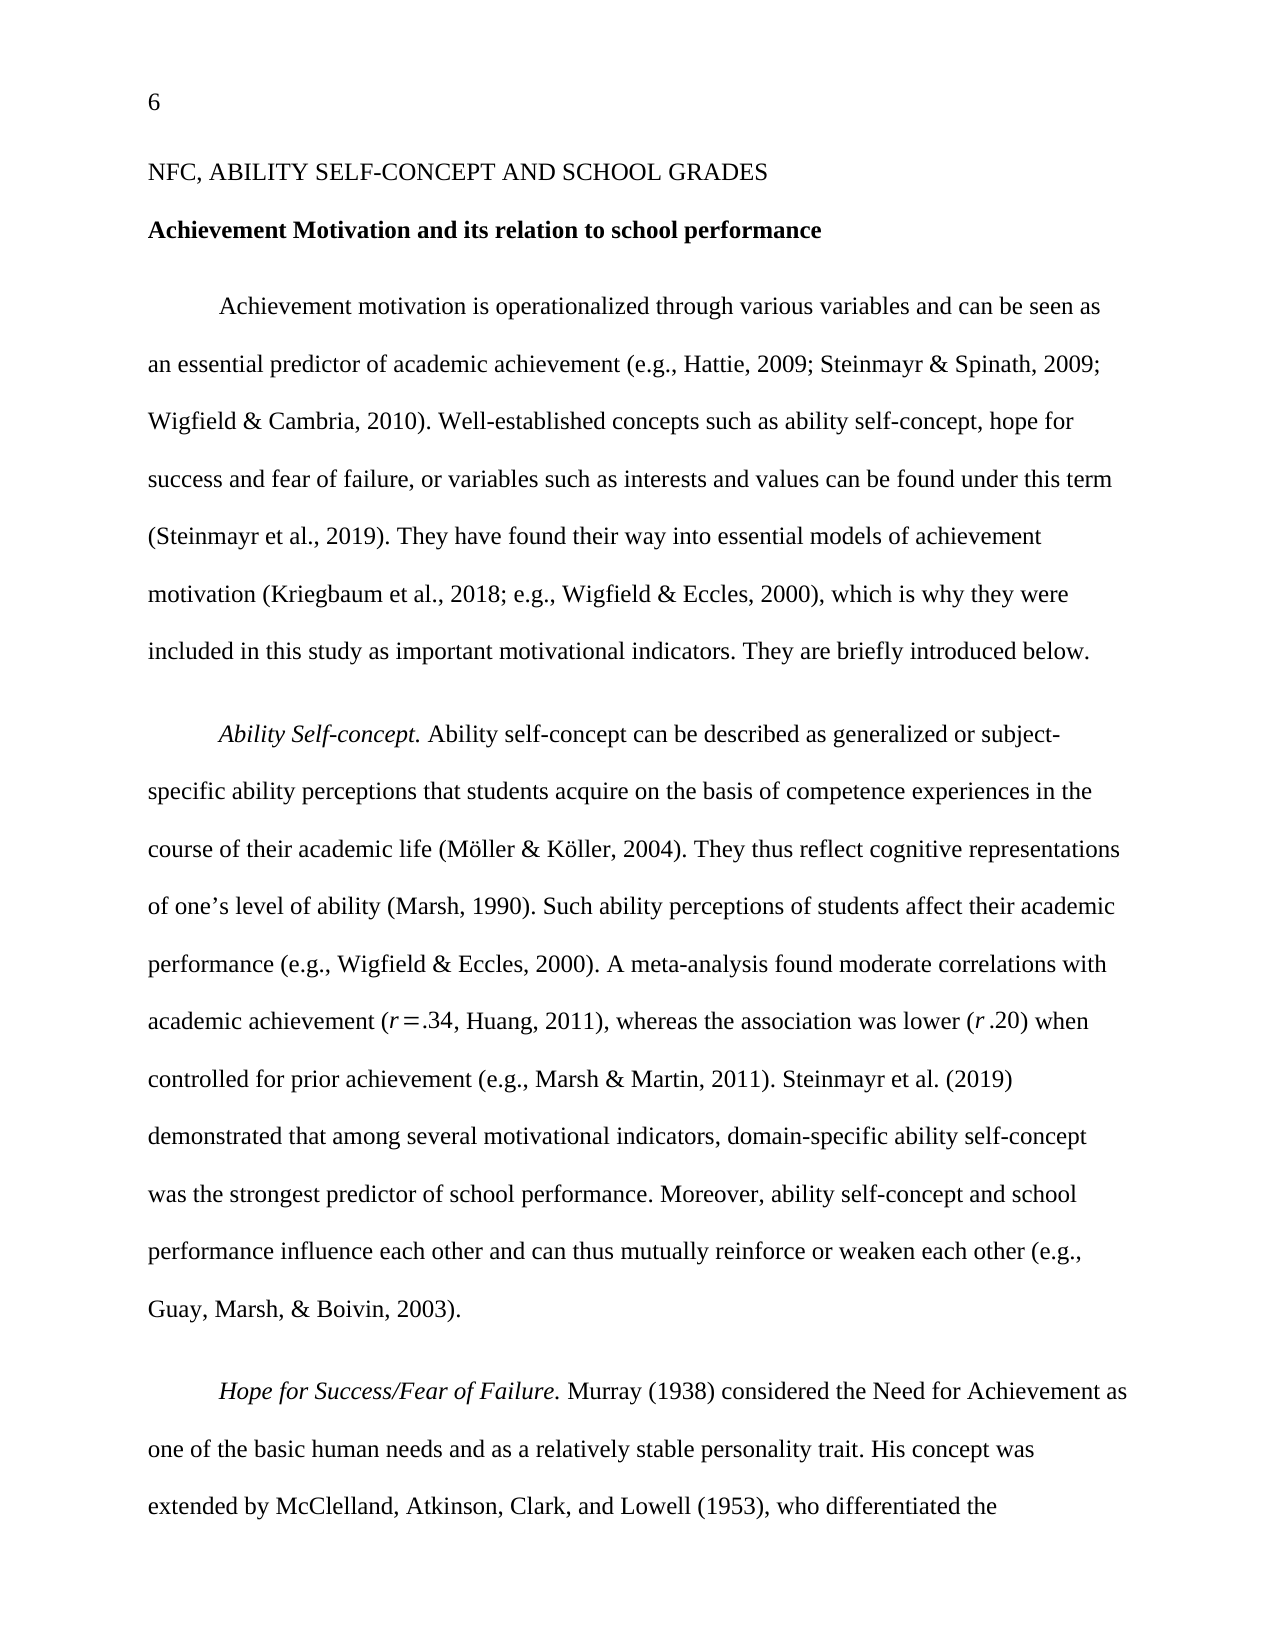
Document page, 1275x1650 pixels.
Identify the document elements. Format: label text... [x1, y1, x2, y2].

subtitle Achievement Motivation and its relation to school performance [148, 215, 1127, 244]
text Achievement motivation is operationalized through various variables and can be seen as an essential predictor of academic achievement (e.g., Hattie, 2009; Steinmayr & Spinath, 2009; Wigfield & Cambria, 2010). Well-established concepts such as ability self-concept, hope for success and fear of failure, or variables such as interests and values can be found under this term (Steinmayr et al., 2019). They have found their way into essential models of achievement motivation (Kriegbaum et al., 2018; e.g., Wigfield & Eccles, 2000), which is why they were included in this study as important motivational indicators. They are briefly introduced below. [148, 291, 1127, 665]
text Ability Self-concept. Ability self-concept can be described as generalized or subject-specific ability perceptions that students acquire on the basis of competence experiences in the course of their academic life (Möller & Köller, 2004). They thus reflect cognitive representations of one’s level of ability (Marsh, 1990). Such ability perceptions of students affect their academic performance (e.g., Wigfield & Eccles, 2000). A meta-analysis found moderate correlations with academic achievement (, Huang, 2011), whereas the association was lower () when controlled for prior achievement (e.g., Marsh & Martin, 2011). Steinmayr et al. (2019) demonstrated that among several motivational indicators, domain-specific ability self-concept was the strongest predictor of school performance. Moreover, ability self-concept and school performance influence each other and can thus mutually reinforce or weaken each other (e.g., Guay, Marsh, & Boivin, 2003). [148, 719, 1127, 1322]
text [148, 1376, 1127, 1520]
